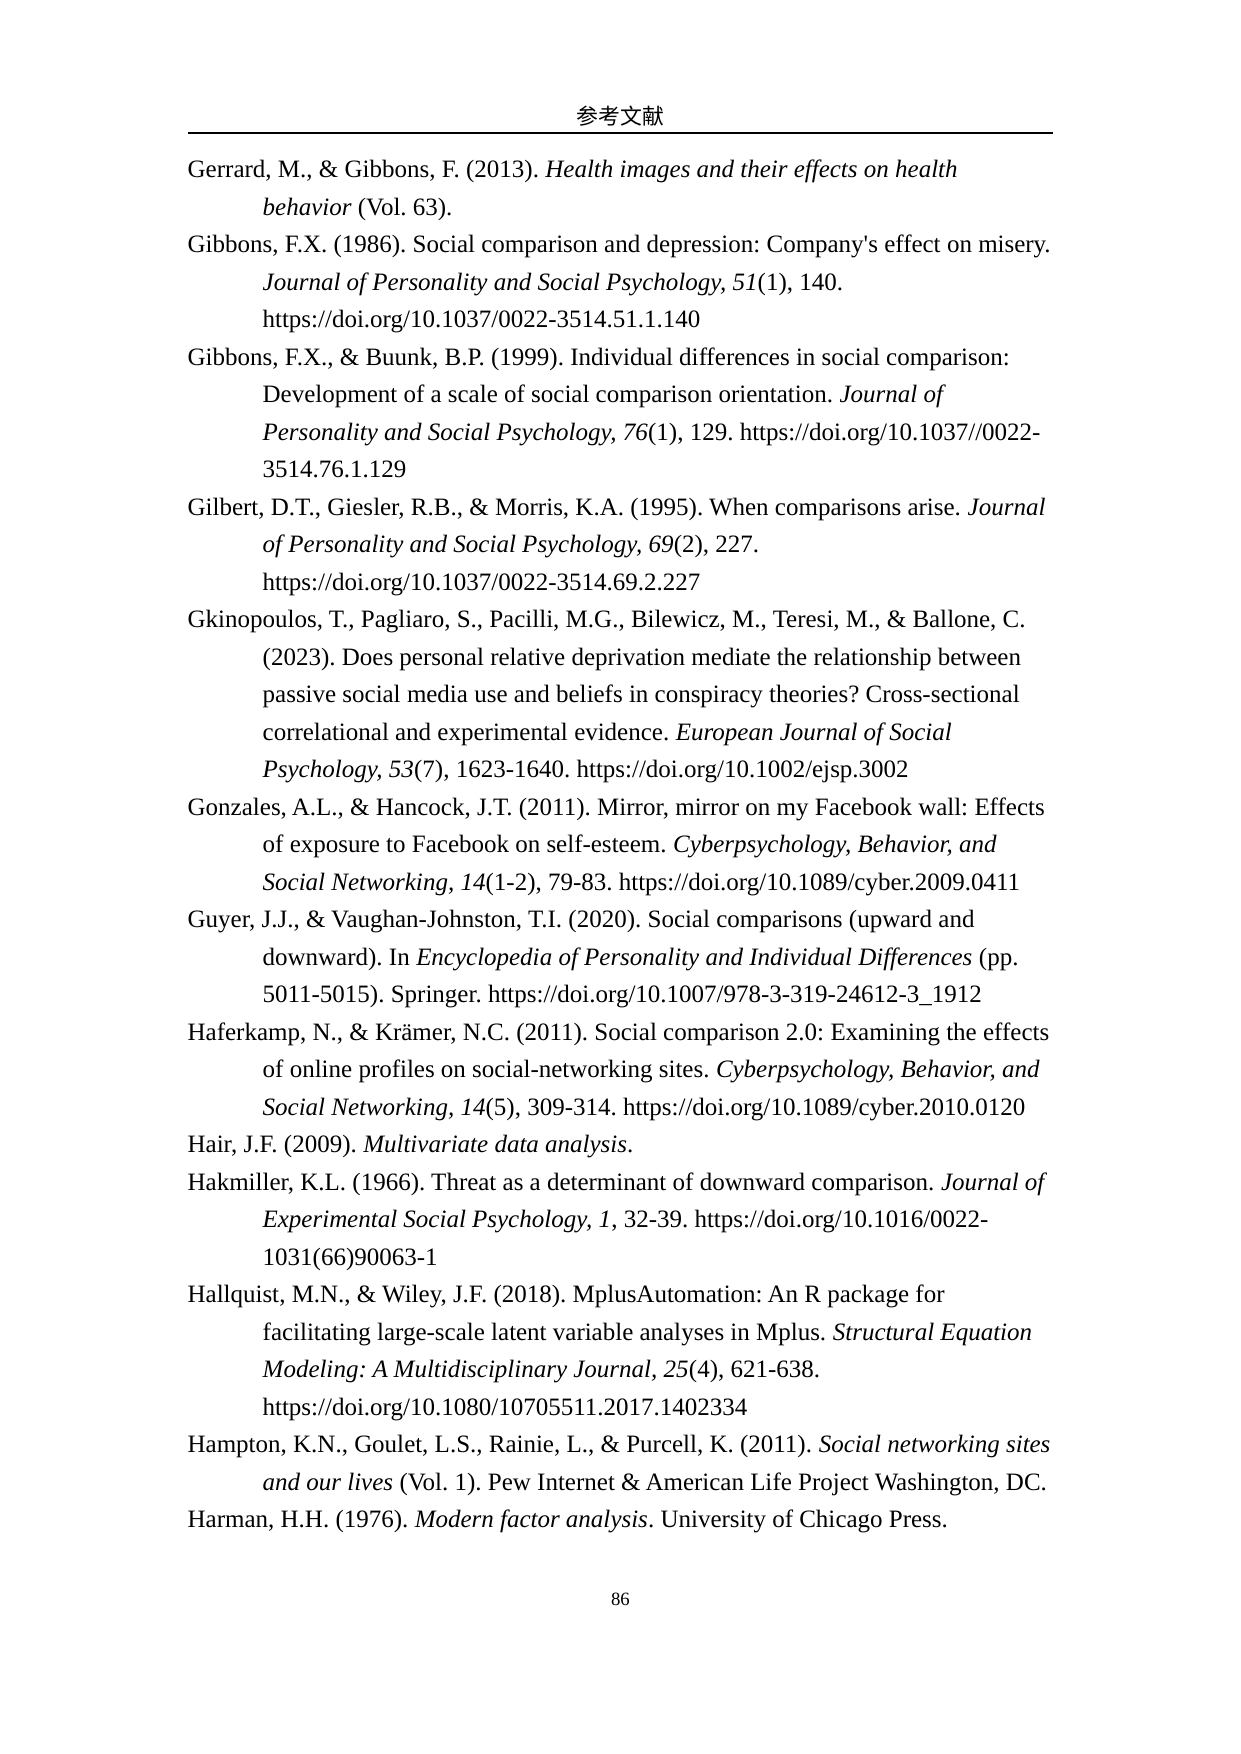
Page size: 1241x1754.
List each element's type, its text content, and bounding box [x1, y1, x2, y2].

text Harman, H.H. (1976). Modern factor analysis. University of Chicago Press. [187, 1500, 1053, 1537]
text Hair, J.F. (2009). Multivariate data analysis. [187, 1125, 1053, 1162]
text Hampton, K.N., Goulet, L.S., Rainie, L., & Purcell, K. (2011). Social networking sites and our lives (Vol. 1). Pew Internet & American Life Project Washington, DC. [187, 1425, 1053, 1500]
text Gibbons, F.X. (1986). Social comparison and depression: Company's effect on misery. Journal of Personality and Social Psychology, 51(1), 140. https://doi.org/10.1037/0022-3514.51.1.140 [187, 225, 1053, 337]
text Gkinopoulos, T., Pagliaro, S., Pacilli, M.G., Bilewicz, M., Teresi, M., & Ballone, C. (2023). Does personal relative deprivation mediate the relationship between passive social media use and beliefs in conspiracy theories? Cross‐sectional correlational and experimental evidence. European Journal of Social Psychology, 53(7), 1623-1640. https://doi.org/10.1002/ejsp.3002 [187, 600, 1053, 787]
text Haferkamp, N., & Krämer, N.C. (2011). Social comparison 2.0: Examining the effects of online profiles on social-networking sites. Cyberpsychology, Behavior, and Social Networking, 14(5), 309-314. https://doi.org/10.1089/cyber.2010.0120 [187, 1012, 1053, 1125]
text Gerrard, M., & Gibbons, F. (2013). Health images and their effects on health behavior (Vol. 63). [187, 150, 1053, 225]
text Gibbons, F.X., & Buunk, B.P. (1999). Individual differences in social comparison: Development of a scale of social comparison orientation. Journal of Personality and Social Psychology, 76(1), 129. https://doi.org/10.1037//0022-3514.76.1.129 [187, 337, 1053, 487]
text Gilbert, D.T., Giesler, R.B., & Morris, K.A. (1995). When comparisons arise. Journal of Personality and Social Psychology, 69(2), 227. https://doi.org/10.1037/0022-3514.69.2.227 [187, 487, 1053, 600]
text Hallquist, M.N., & Wiley, J.F. (2018). MplusAutomation: An R package for facilitating large-scale latent variable analyses in Mplus. Structural Equation Modeling: A Multidisciplinary Journal, 25(4), 621-638. https://doi.org/10.1080/10705511.2017.1402334 [187, 1275, 1053, 1425]
text Gonzales, A.L., & Hancock, J.T. (2011). Mirror, mirror on my Facebook wall: Effects of exposure to Facebook on self-esteem. Cyberpsychology, Behavior, and Social Networking, 14(1-2), 79-83. https://doi.org/10.1089/cyber.2009.0411 [187, 787, 1053, 900]
text Hakmiller, K.L. (1966). Threat as a determinant of downward comparison. Journal of Experimental Social Psychology, 1, 32-39. https://doi.org/10.1016/0022-1031(66)90063-1 [187, 1162, 1053, 1275]
text Guyer, J.J., & Vaughan-Johnston, T.I. (2020). Social comparisons (upward and downward). In Encyclopedia of Personality and Individual Differences (pp. 5011-5015). Springer. https://doi.org/10.1007/978-3-319-24612-3_1912 [187, 900, 1053, 1012]
